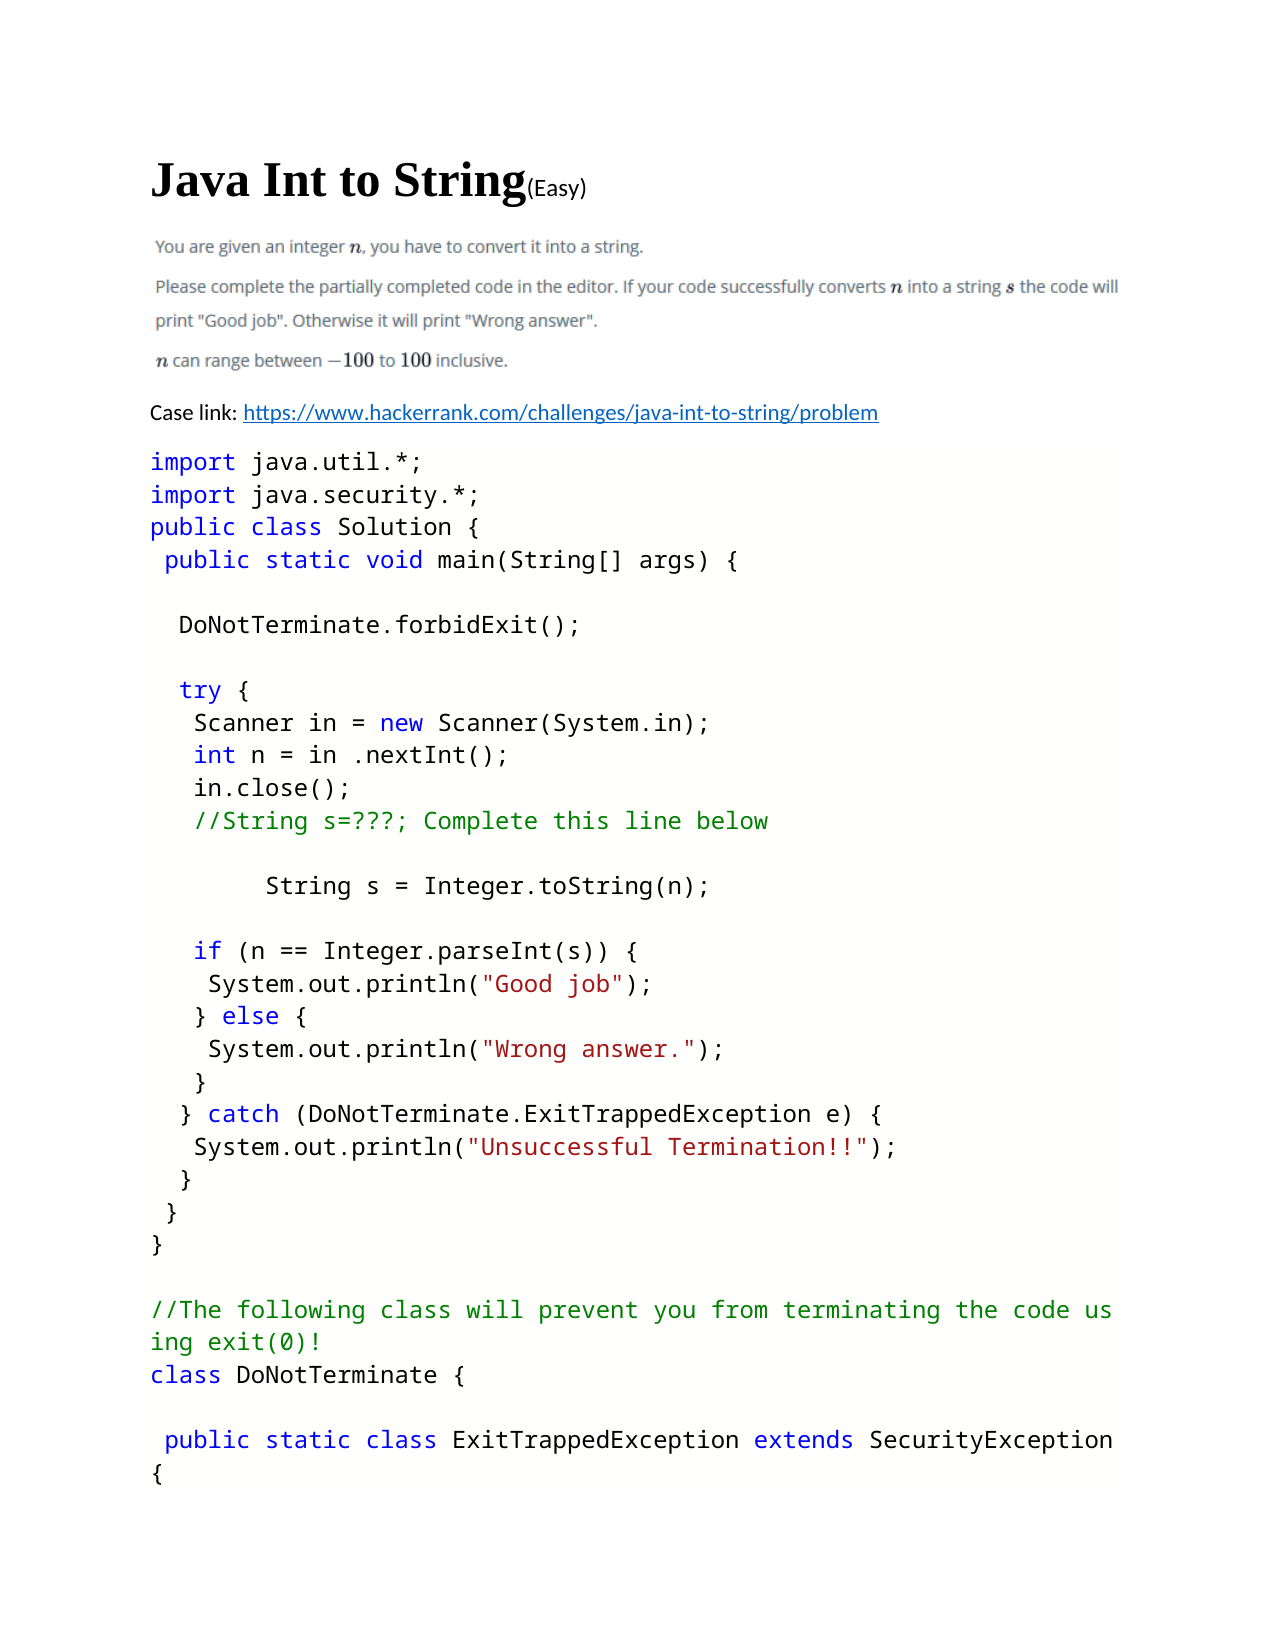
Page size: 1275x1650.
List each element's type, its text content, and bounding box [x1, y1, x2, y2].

text } catch (DoNotTerminate.ExitTrappedException e) { [150, 1097, 1125, 1129]
text try { [150, 673, 1125, 706]
text public static void main(String[] args) { [150, 543, 1125, 575]
text if (n == Integer.parseInt(s)) { [150, 934, 1125, 966]
text Case link: https://www.hackerrank.com/challenges/java-int-to-string/problem [150, 398, 1125, 426]
text Java Int to String(Easy) [150, 150, 1125, 207]
text } else { [150, 999, 1125, 1032]
text int n = in .nextInt(); [150, 738, 1125, 771]
text } [150, 1064, 1125, 1097]
text System.out.println("Wrong answer."); [150, 1032, 1125, 1064]
text } [150, 1227, 1125, 1260]
text in.close(); [150, 771, 1125, 803]
text DoNotTerminate.forbidExit(); [150, 608, 1125, 640]
text } [150, 1195, 1125, 1227]
text System.out.println("Unsuccessful Termination!!"); [150, 1129, 1125, 1162]
text String s = Integer.toString(n); [150, 869, 1125, 901]
text import java.util.*; [150, 445, 1125, 477]
text } [150, 1162, 1125, 1195]
text //The following class will prevent you from terminating the code using exit(0)! [150, 1292, 1125, 1358]
text public static class ExitTrappedException extends SecurityException { [150, 1423, 1125, 1488]
text //String s=???; Complete this line below [150, 803, 1125, 836]
text public class Solution { [150, 510, 1125, 543]
text Scanner in = new Scanner(System.in); [150, 706, 1125, 738]
picture [150, 236, 1125, 379]
text import java.security.*; [150, 477, 1125, 510]
text class DoNotTerminate { [150, 1358, 1125, 1390]
text System.out.println("Good job"); [150, 966, 1125, 999]
